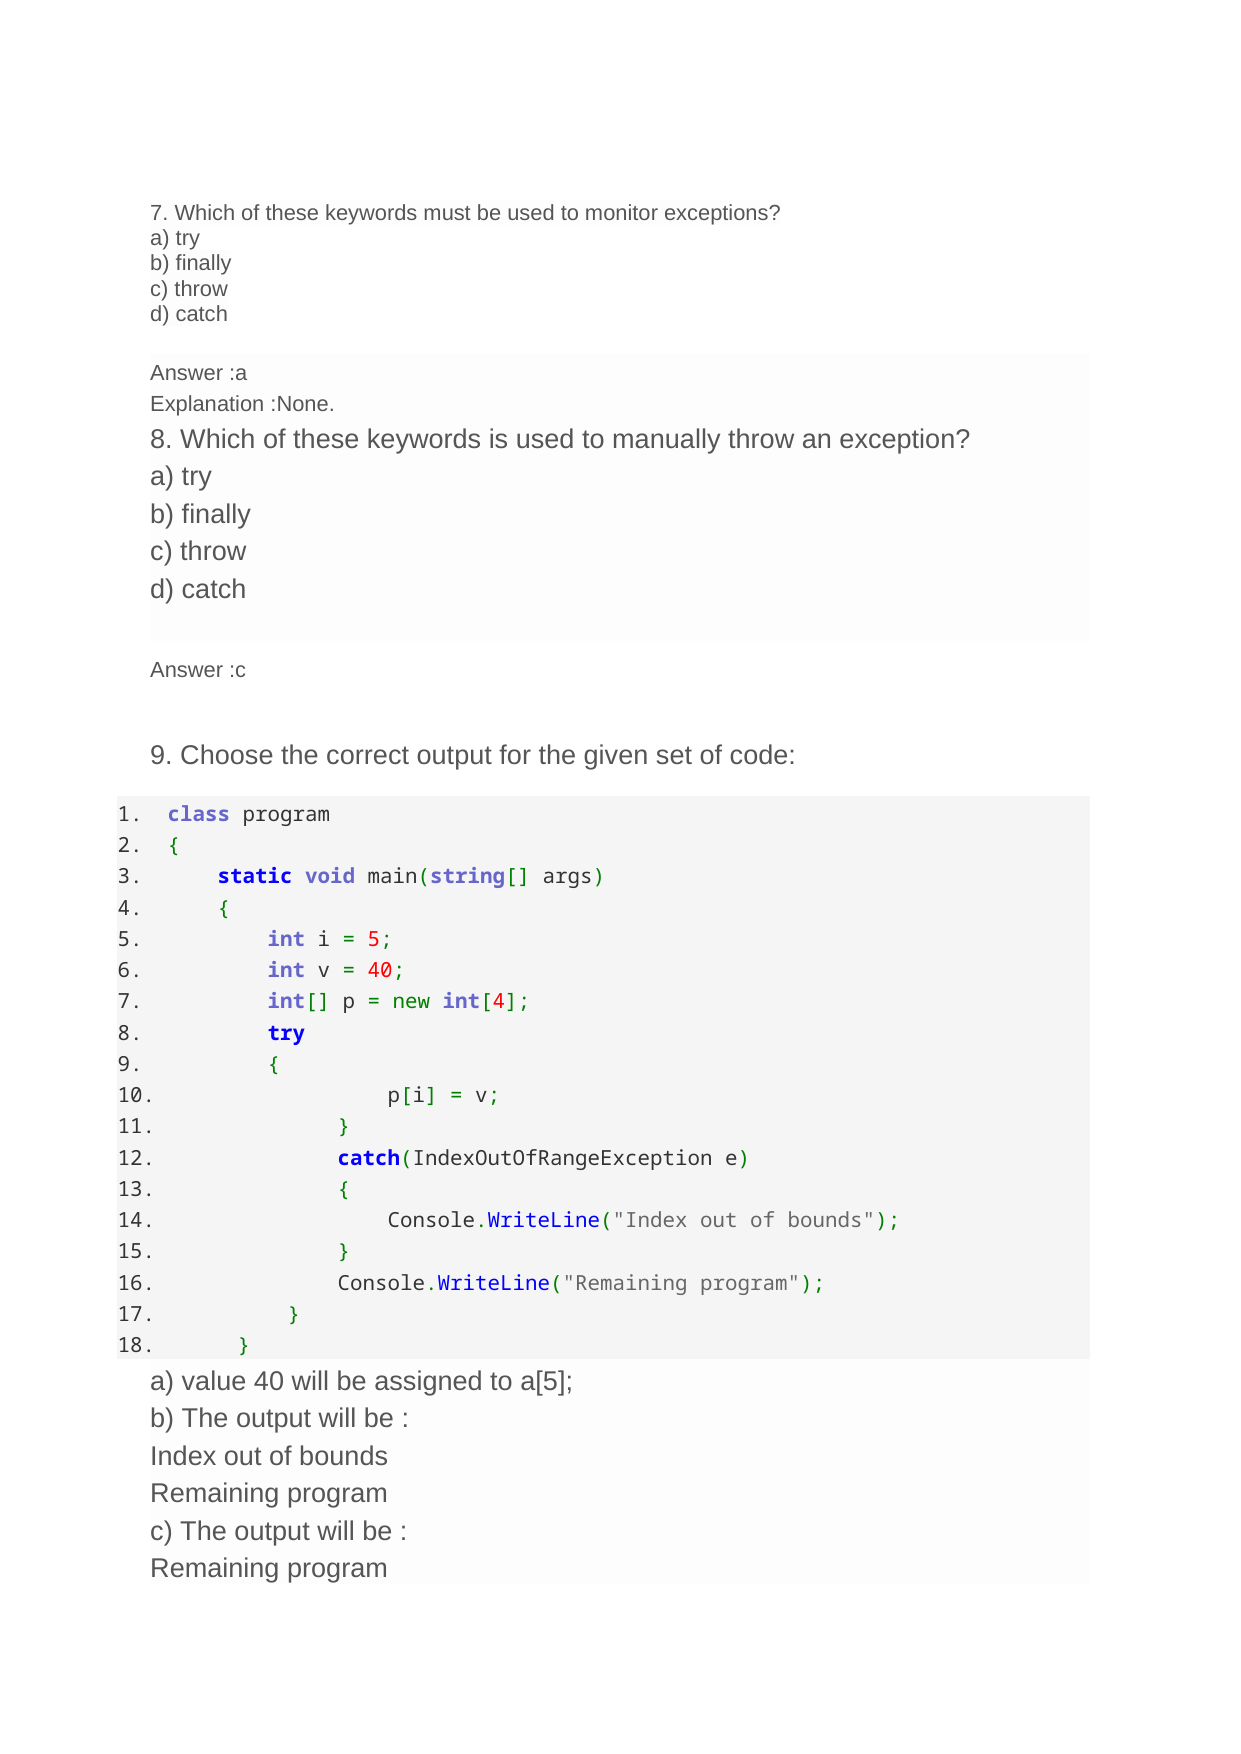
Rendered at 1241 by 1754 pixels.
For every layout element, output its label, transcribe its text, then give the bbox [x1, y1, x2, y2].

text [150, 1359, 1090, 1584]
list } [117, 1109, 1090, 1140]
list catch(IndexOutOfRangeException e) [117, 1140, 1090, 1171]
list int[] p = new int[4]; [117, 984, 1090, 1015]
list static void main(string[] args) [117, 859, 1090, 890]
list { [117, 890, 1090, 921]
list } [117, 1296, 1090, 1327]
text Answer :a Explanation :None. [150, 354, 1090, 416]
list int i = 5; [117, 921, 1090, 952]
list int v = 40; [117, 952, 1090, 984]
list Console.WriteLine("Remaining program"); [117, 1265, 1090, 1296]
list } [117, 1234, 1090, 1265]
list class program [117, 796, 1090, 827]
list { [117, 827, 1090, 859]
text 7. Which of these keywords must be used to monitor exceptions? a) try b) finally c) throw d) catch [150, 200, 1090, 354]
text Answer :c [150, 657, 1090, 714]
list try [117, 1015, 1090, 1046]
list { [117, 1046, 1090, 1077]
text 9. Choose the correct output for the given set of code: [150, 739, 1090, 771]
list } [117, 1327, 1090, 1359]
list { [117, 1171, 1090, 1202]
text 8. Which of these keywords is used to manually throw an exception? a) try b) finally c) throw d) catch [150, 416, 1090, 641]
list Console.WriteLine("Index out of bounds"); [117, 1202, 1090, 1234]
list p[i] = v; [117, 1077, 1090, 1109]
